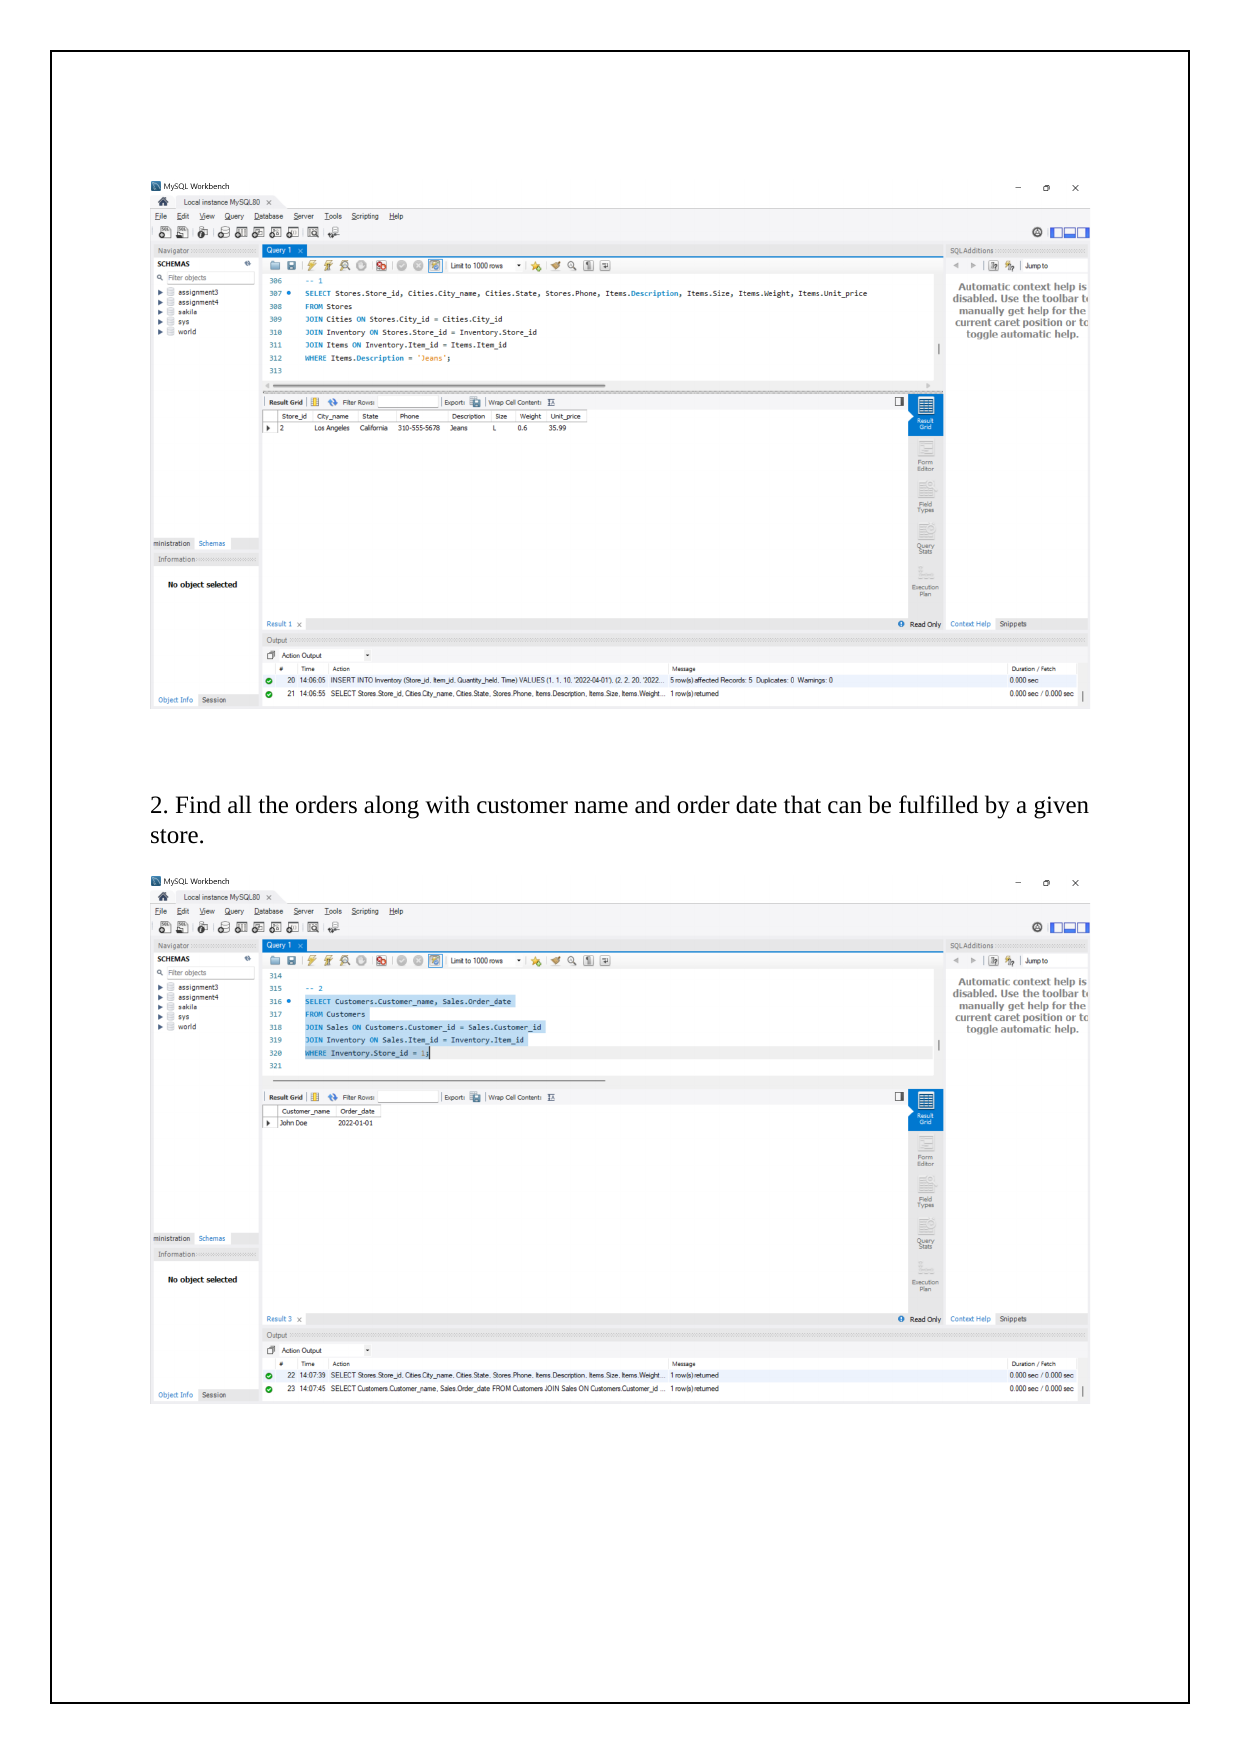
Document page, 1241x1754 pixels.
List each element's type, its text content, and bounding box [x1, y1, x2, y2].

picture [150, 179, 1091, 709]
text 2. Find all the orders along with customer name and order date that can be fulfilled by a given store. [150, 790, 1090, 848]
picture [150, 875, 1091, 1404]
